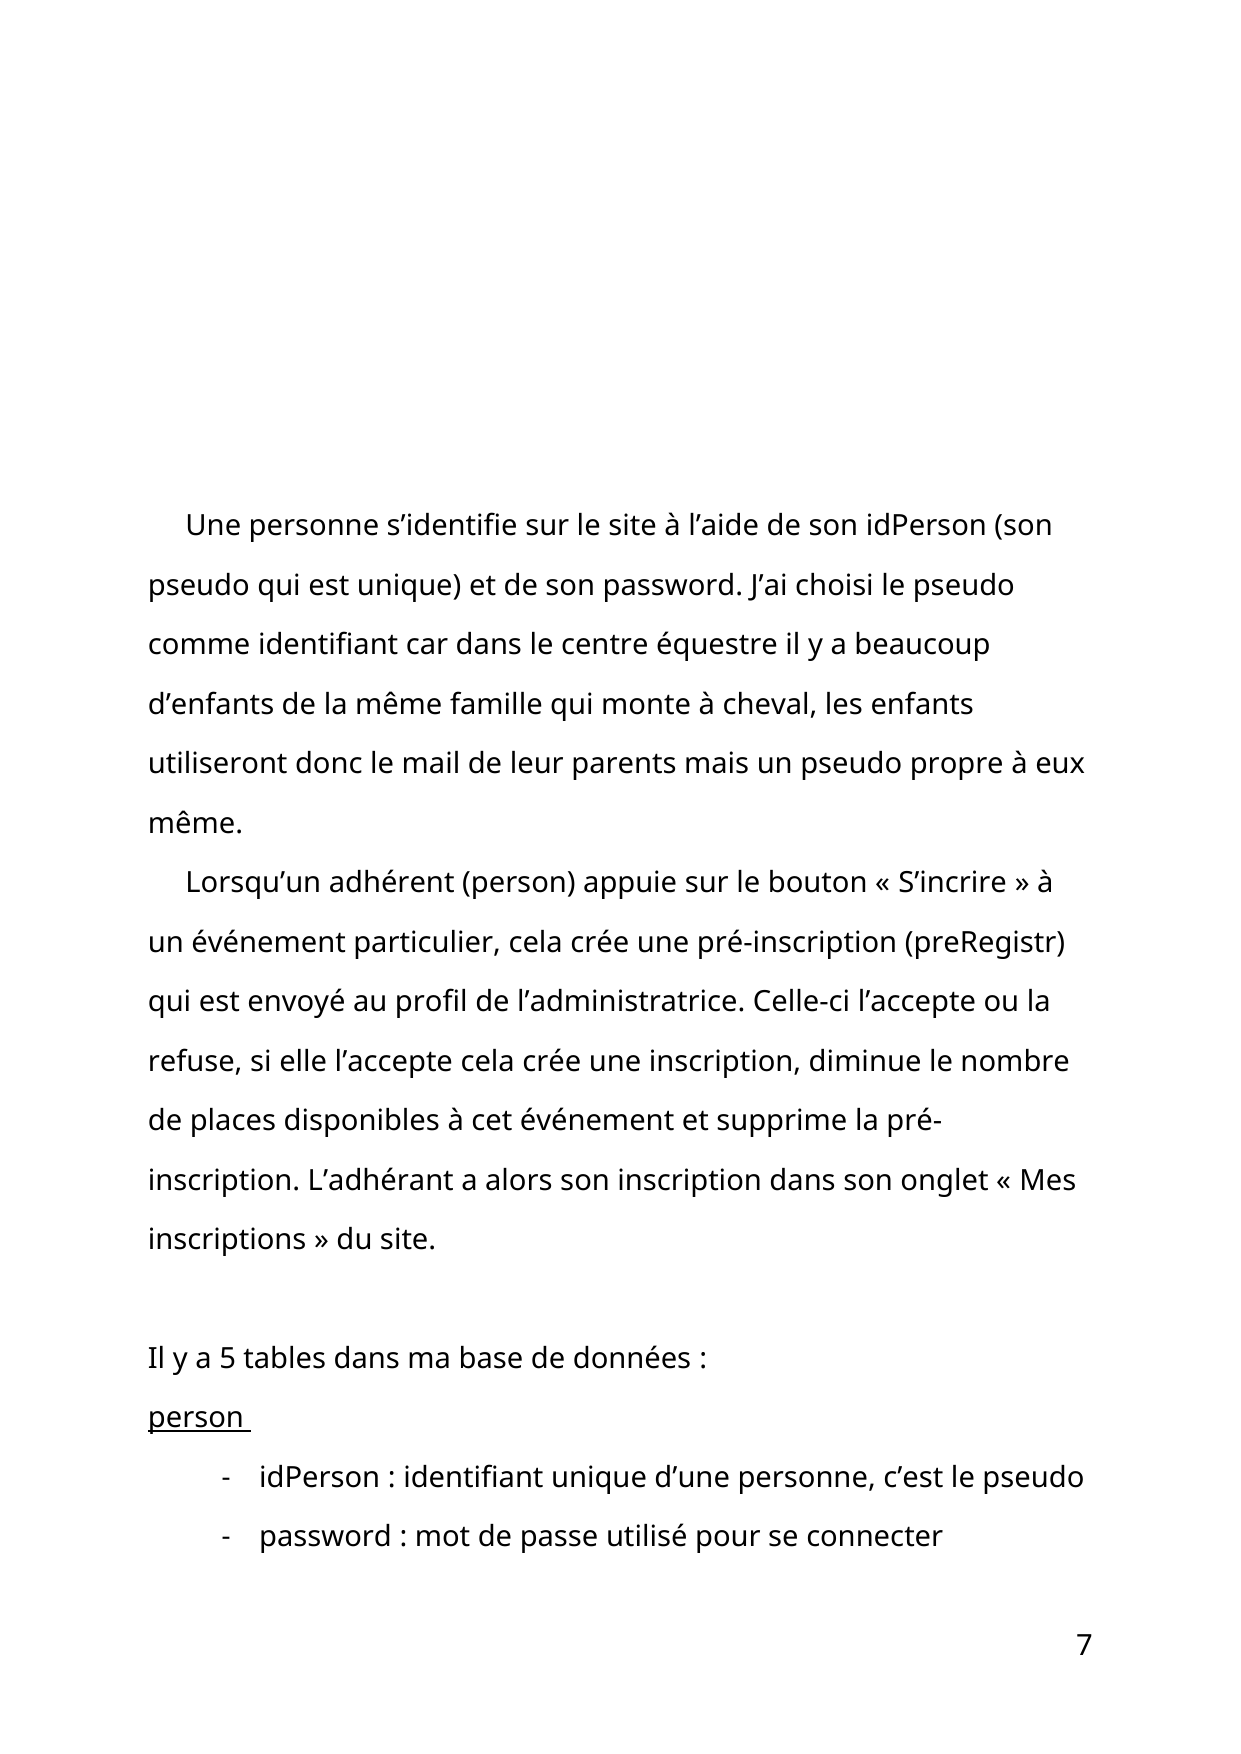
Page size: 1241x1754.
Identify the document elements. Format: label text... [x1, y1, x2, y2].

text person [148, 1397, 1093, 1436]
text Lorsqu’un adhérent (person) appuie sur le bouton « S’incrire » à un événement particulier, cela crée une pré-inscription (preRegistr) qui est envoyé au profil de l’administratrice. Celle-ci l’accepte ou la refuse, si elle l’accepte cela crée une inscription, diminue le nombre de places disponibles à cet événement et supprime la pré-inscription. L’adhérant a alors son inscription dans son onglet « Mes inscriptions » du site. [148, 861, 1093, 1258]
text Une personne s’identifie sur le site à l’aide de son idPerson (son pseudo qui est unique) et de son password. J’ai choisi le pseudo comme identifiant car dans le centre équestre il y a beaucoup d’enfants de la même famille qui monte à cheval, les enfants utiliseront donc le mail de leur parents mais un pseudo propre à eux même. [148, 504, 1093, 842]
list password : mot de passe utilisé pour se connecter [221, 1516, 1093, 1555]
text Il y a 5 tables dans ma base de données : [148, 1337, 1093, 1377]
list idPerson : identifiant unique d’une personne, c’est le pseudo [221, 1456, 1093, 1496]
